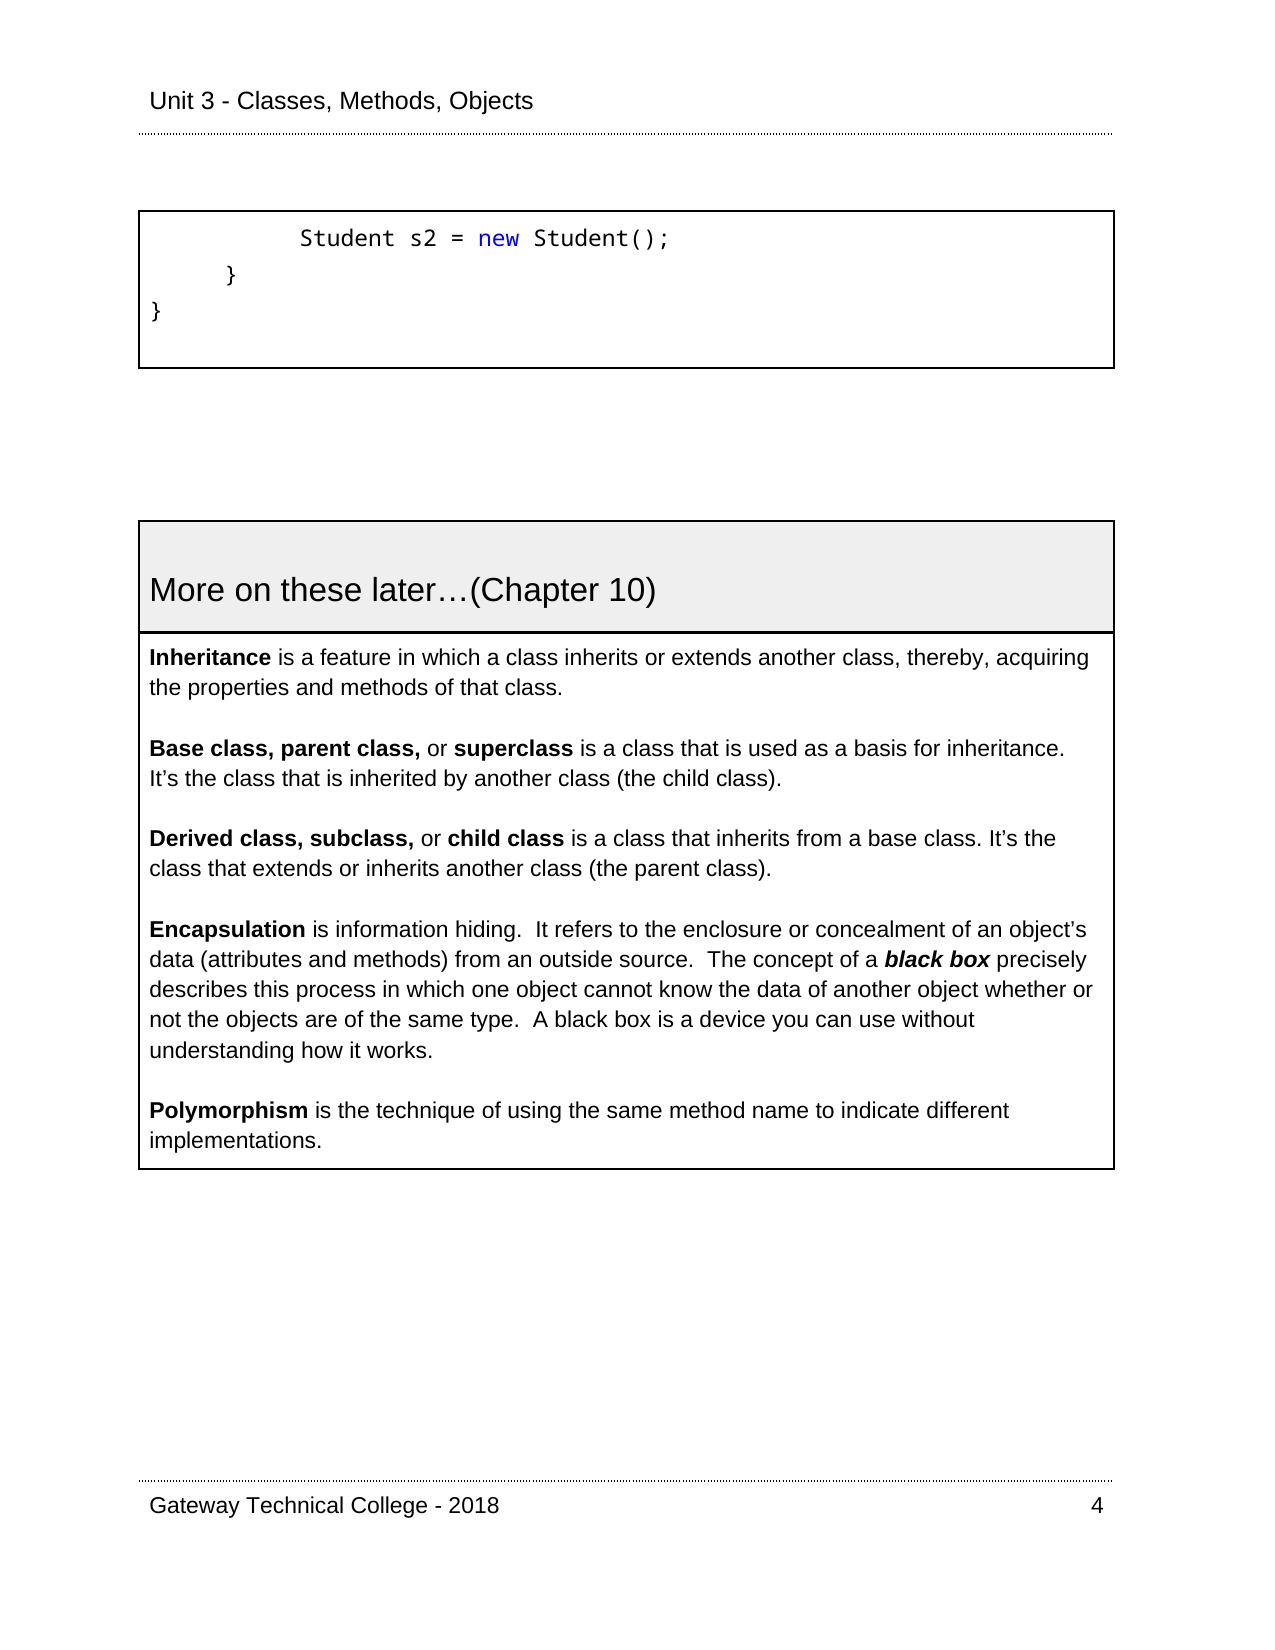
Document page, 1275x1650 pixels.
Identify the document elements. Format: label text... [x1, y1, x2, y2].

table_header More on these later…(Chapter 10) [140, 522, 1113, 631]
table_cell Inheritance is a feature in which a class inherits or extends another class, thereby, acquiring the properties and methods of that class. Base class, parent class, or superclass is a class that is used as a basis for inheritance. It’s the class that is inherited by another class (the child class). Derived class, subclass, or child class is a class that inherits from a base class. It’s the class that extends or inherits another class (the parent class). Encapsulation is information hiding. It refers to the enclosure or concealment of an object’s data (attributes and methods) from an outside source. The concept of a black box precisely describes this process in which one object cannot know the data of another object whether or not the objects are of the same type. A black box is a device you can use without understanding how it works. Polymorphism is the technique of using the same method name to indicate different implementations. [140, 634, 1113, 1168]
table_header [140, 212, 1113, 367]
